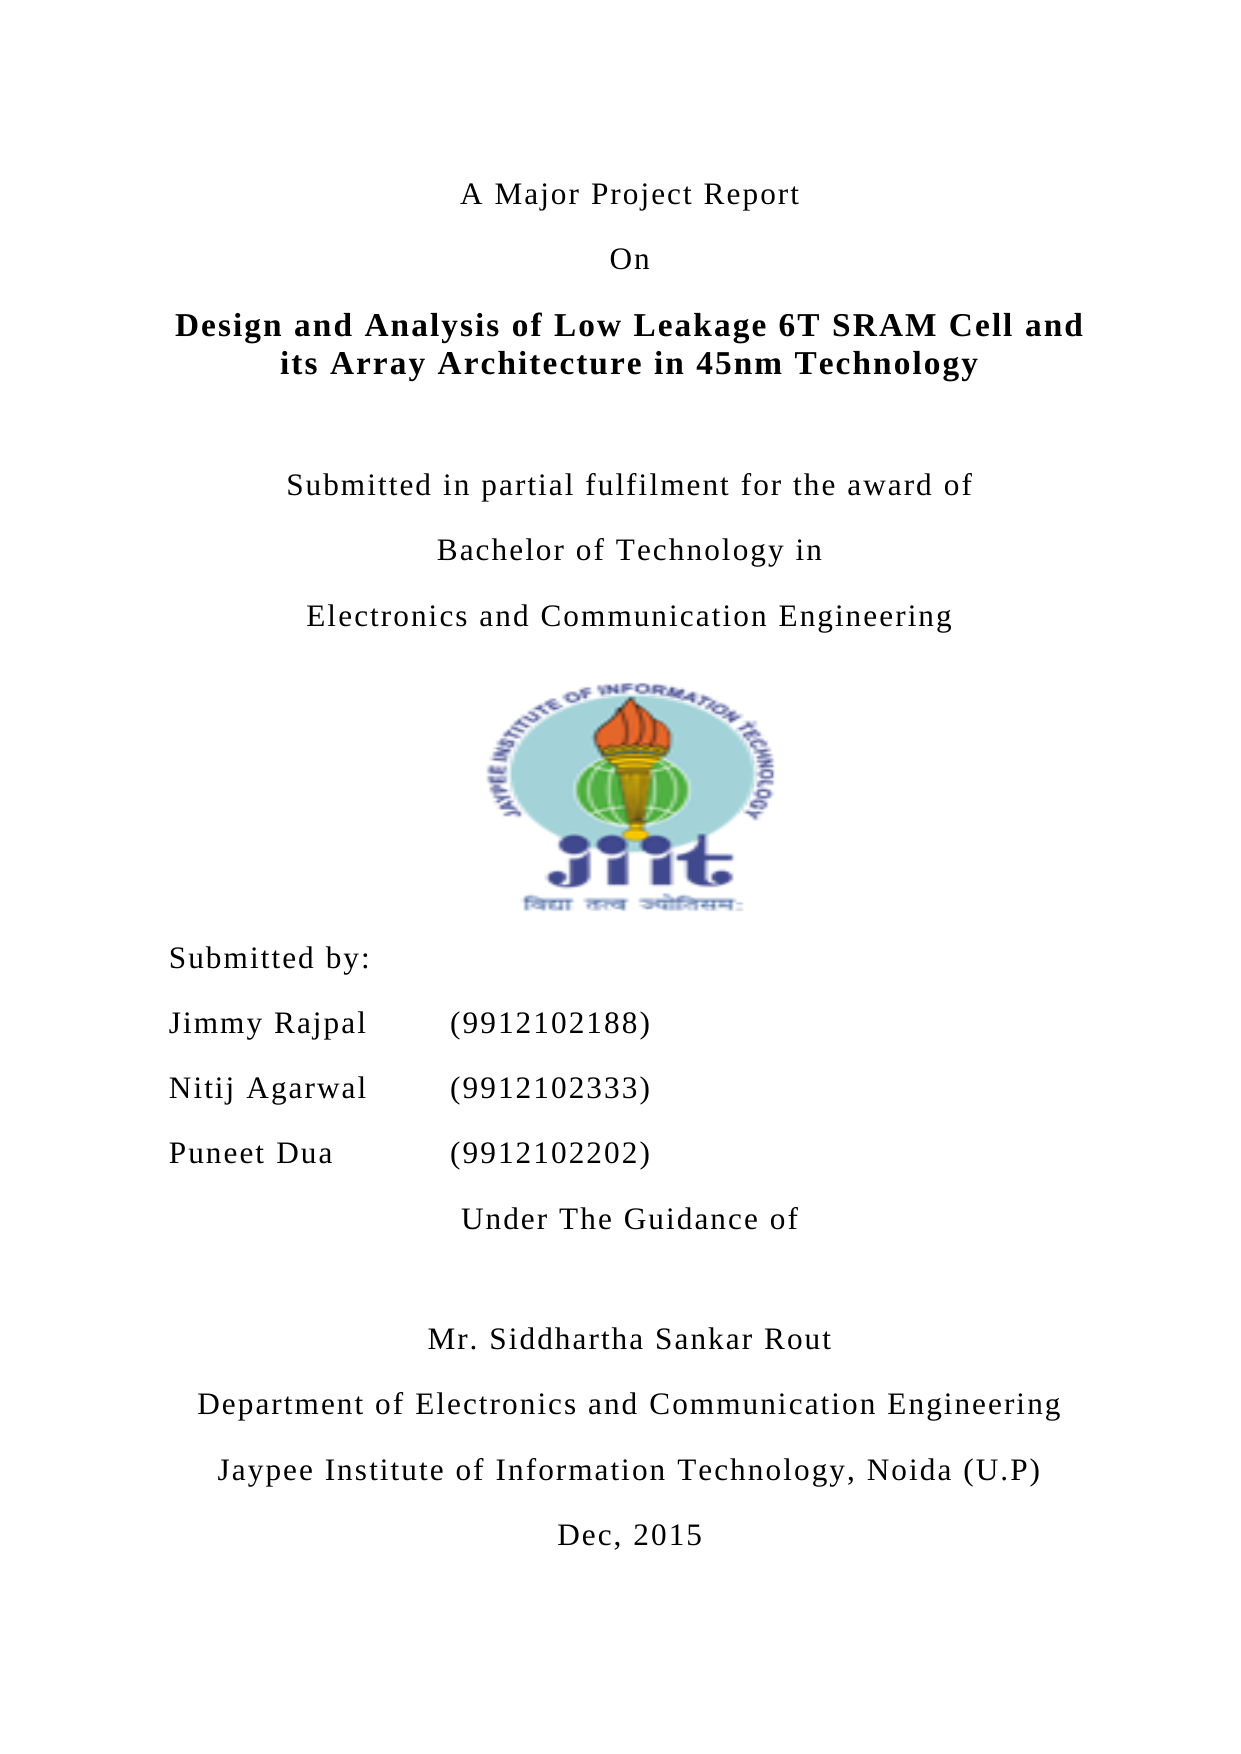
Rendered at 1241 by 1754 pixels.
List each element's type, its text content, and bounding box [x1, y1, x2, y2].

text Mr. Siddhartha Sankar Rout [169, 1321, 1090, 1356]
text Jimmy Rajpal (9912102188) [169, 1004, 1090, 1041]
text A Major Project Report [169, 175, 1090, 211]
text Puneet Dua (9912102202) [169, 1135, 1090, 1171]
picture [461, 657, 810, 934]
text Dec, 2015 [169, 1516, 1090, 1552]
text Under The Guidance of [169, 1200, 1090, 1236]
text Submitted in partial fulfilment for the award of [169, 467, 1090, 502]
text Submitted by: [169, 939, 1090, 975]
text Nitij Agarwal (9912102333) [169, 1070, 1090, 1106]
text Bachelor of Technology in [169, 532, 1090, 568]
text Electronics and Communication Engineering [169, 597, 1090, 633]
text Design and Analysis of Low Leakage 6T SRAM Cell and its Array Architecture in 45nm Technology [169, 305, 1090, 382]
text On [169, 240, 1090, 276]
text Jaypee Institute of Information Technology, Noida (U.P) [169, 1451, 1090, 1487]
text Department of Electronics and Communication Engineering [169, 1386, 1090, 1422]
